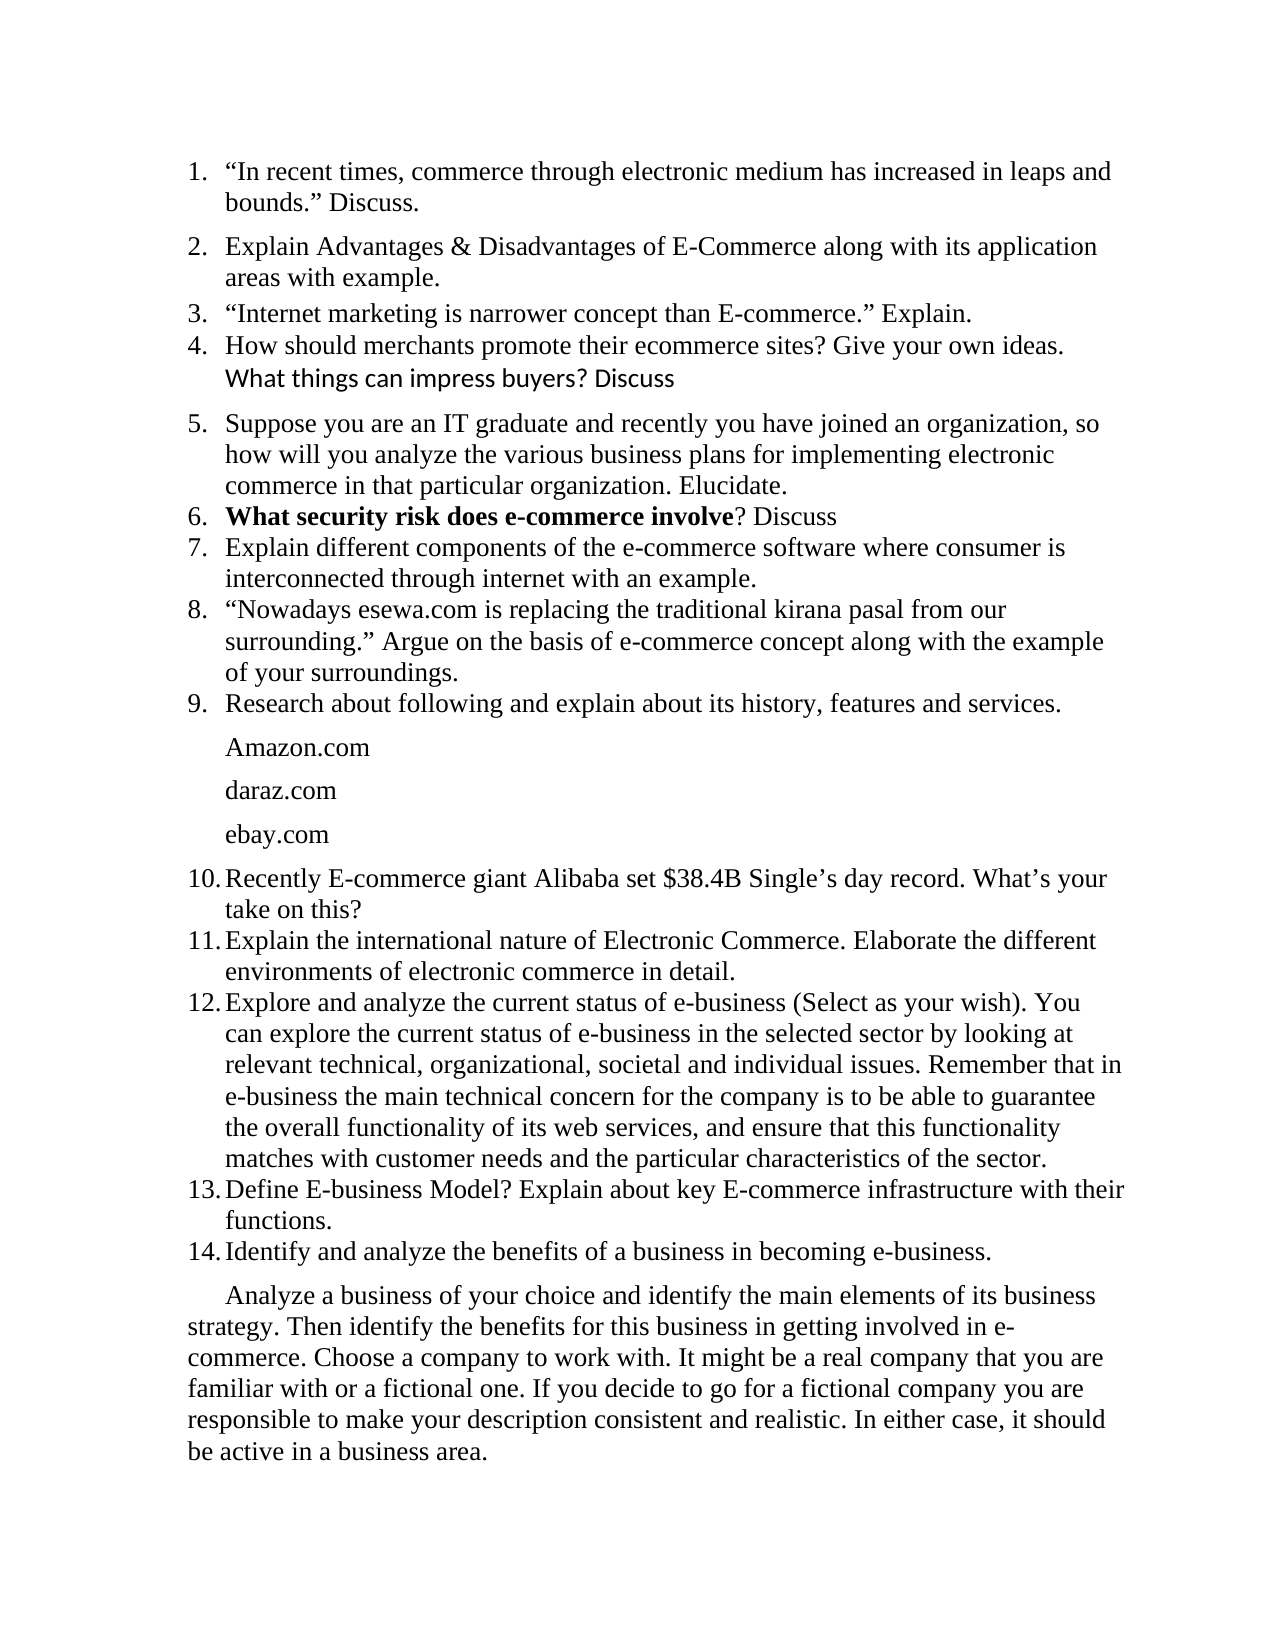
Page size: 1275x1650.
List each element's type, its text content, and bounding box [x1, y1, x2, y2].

subtitle Explain different components of the e-commerce software where consumer is interconnected through internet with an example. [187, 531, 1125, 594]
list “In recent times, commerce through electronic medium has increased in leaps and bounds.” Discuss. [187, 155, 1125, 217]
subtitle What security risk does e-commerce involve? Discuss [187, 500, 1125, 531]
subtitle Amazon.com [150, 731, 1125, 762]
subtitle Explain Advantages & Disadvantages of E-Commerce along with its application areas with example. [187, 230, 1125, 292]
subtitle “Nowadays esewa.com is replacing the traditional kirana pasal from our surrounding.” Argue on the basis of e-commerce concept along with the example of your surroundings. [187, 594, 1125, 687]
list “Internet marketing is narrower concept than E-commerce.” Explain. [187, 297, 1125, 328]
subtitle daraz.com [150, 774, 1125, 806]
subtitle Explore and analyze the current status of e-business (Select as your wish). You can explore the current status of e-business in the selected sector by looking at relevant technical, organizational, societal and individual issues. Remember that in e-business the main technical concern for the company is to be able to guarantee the overall functionality of its web services, and ensure that this functionality matches with customer needs and the particular characteristics of the sector. [187, 986, 1125, 1173]
subtitle Identify and analyze the benefits of a business in becoming e-business. [187, 1235, 1125, 1267]
subtitle Suppose you are an IT graduate and recently you have joined an organization, so how will you analyze the various business plans for implementing electronic commerce in that particular organization. Elucidate. [187, 407, 1125, 500]
subtitle Define E-business Model? Explain about key E-commerce infrastructure with their functions. [187, 1173, 1125, 1235]
subtitle Explain the international nature of Electronic Commerce. Elaborate the different environments of electronic commerce in detail. [187, 924, 1125, 986]
list How should merchants promote their ecommerce sites? Give your own ideas. What things can impress buyers? Discuss [187, 328, 1125, 394]
subtitle Research about following and explain about its history, features and services. [187, 687, 1125, 718]
subtitle Analyze a business of your choice and identify the main elements of its business strategy. Then identify the benefits for this business in getting involved in e-commerce. Choose a company to work with. It might be a real company that you are familiar with or a fictional one. If you decide to go for a fictional company you are responsible to make your description consistent and realistic. In either case, it should be active in a business area. [187, 1279, 1125, 1466]
subtitle Recently E-commerce giant Alibaba set $38.4B Single’s day record. What’s your take on this? [187, 862, 1125, 924]
subtitle ebay.com [150, 818, 1125, 849]
